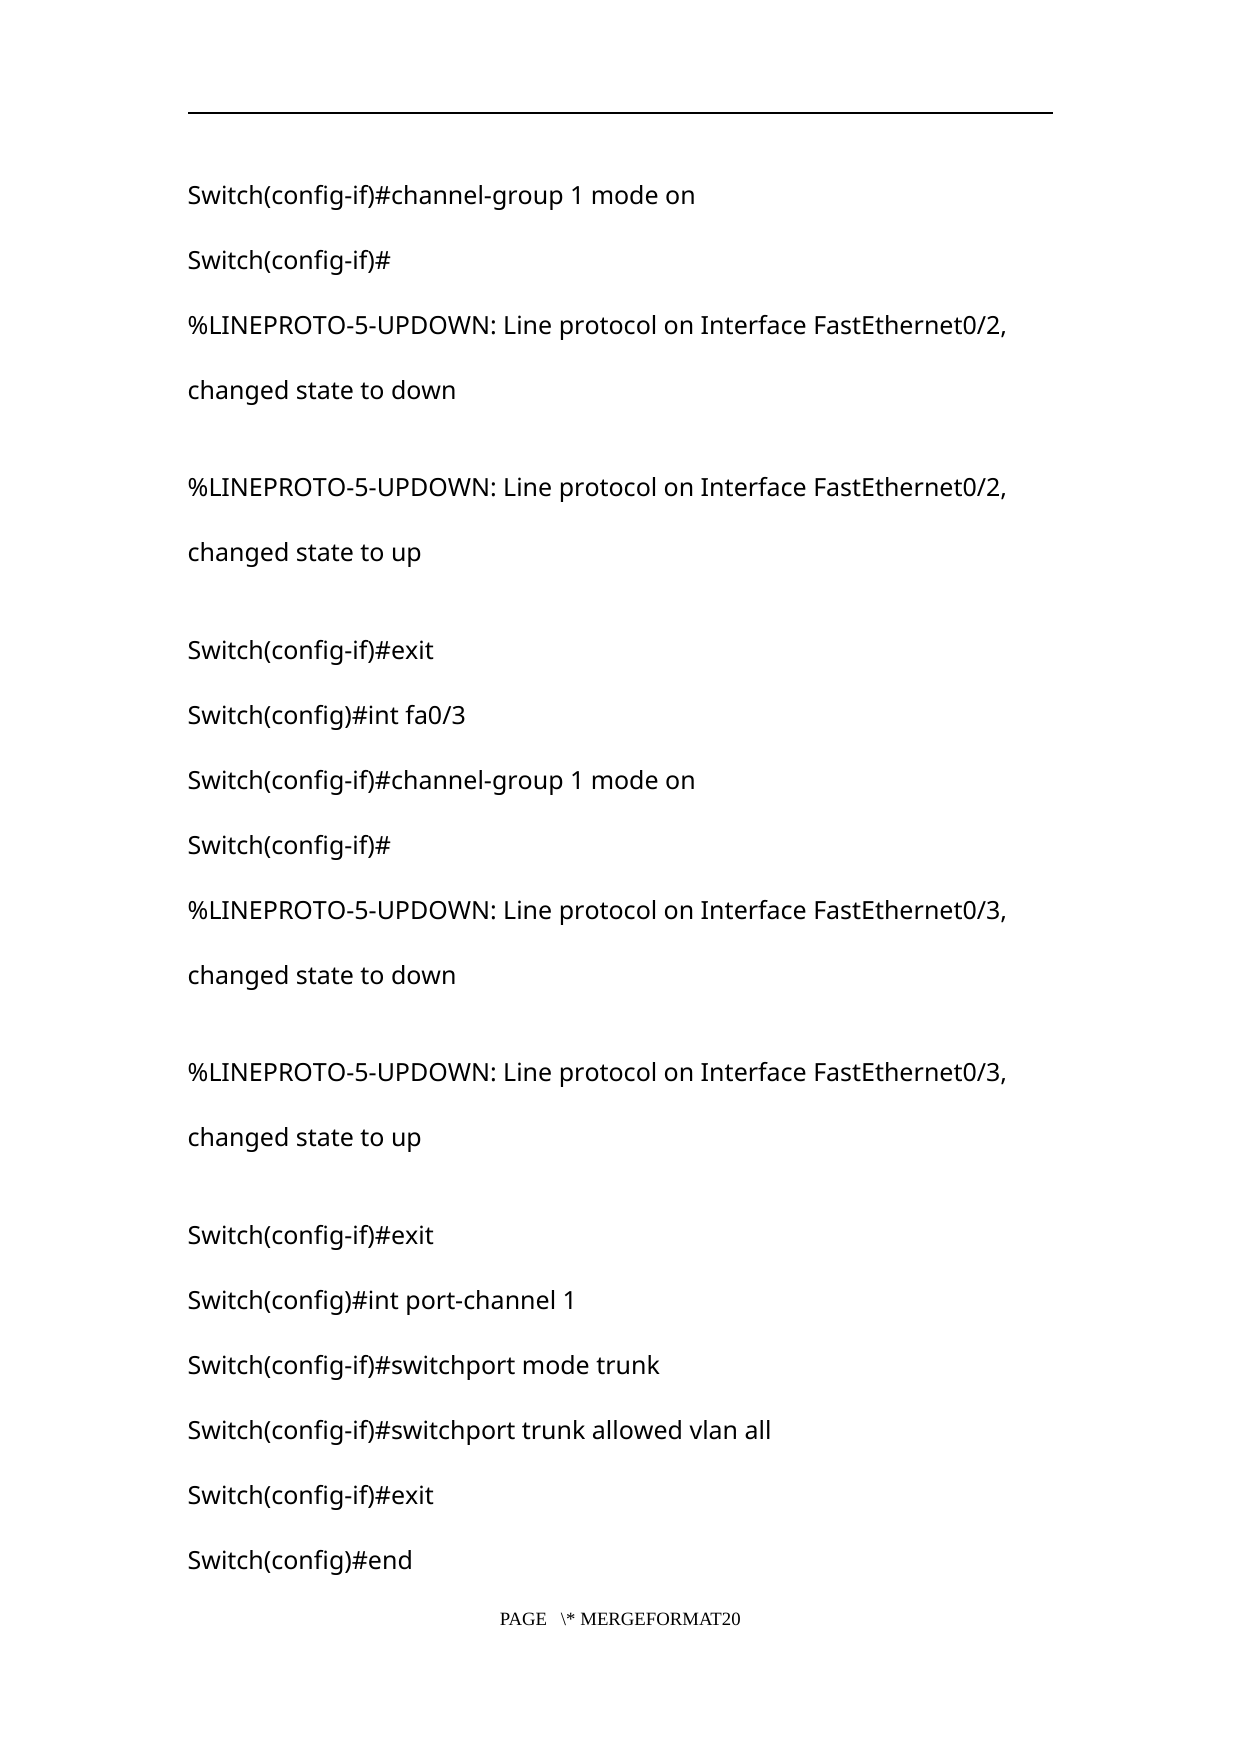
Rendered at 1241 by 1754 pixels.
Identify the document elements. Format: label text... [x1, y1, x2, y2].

text %LINEPROTO-5-UPDOWN: Line protocol on Interface FastEthernet0/3, changed state to down [187, 877, 1053, 1007]
text Switch(config-if)#exit [187, 1462, 1053, 1527]
text Switch(config)#int fa0/3 [187, 682, 1053, 747]
text Switch(config-if)#exit [187, 617, 1053, 682]
text Switch(config-if)# [187, 227, 1053, 292]
text %LINEPROTO-5-UPDOWN: Line protocol on Interface FastEthernet0/2, changed state to up [187, 454, 1053, 584]
text Switch(config-if)# [187, 812, 1053, 877]
text Switch(config-if)#channel-group 1 mode on [187, 747, 1053, 812]
text %LINEPROTO-5-UPDOWN: Line protocol on Interface FastEthernet0/2, changed state to down [187, 292, 1053, 422]
text Switch(config)#int port-channel 1 [187, 1267, 1053, 1332]
text %LINEPROTO-5-UPDOWN: Line protocol on Interface FastEthernet0/3, changed state to up [187, 1039, 1053, 1169]
text Switch(config-if)#channel-group 1 mode on [187, 162, 1053, 227]
text Switch(config)#end [187, 1527, 1053, 1592]
text Switch(config-if)#exit [187, 1202, 1053, 1267]
text Switch(config-if)#switchport trunk allowed vlan all [187, 1397, 1053, 1462]
text Switch(config-if)#switchport mode trunk [187, 1332, 1053, 1397]
